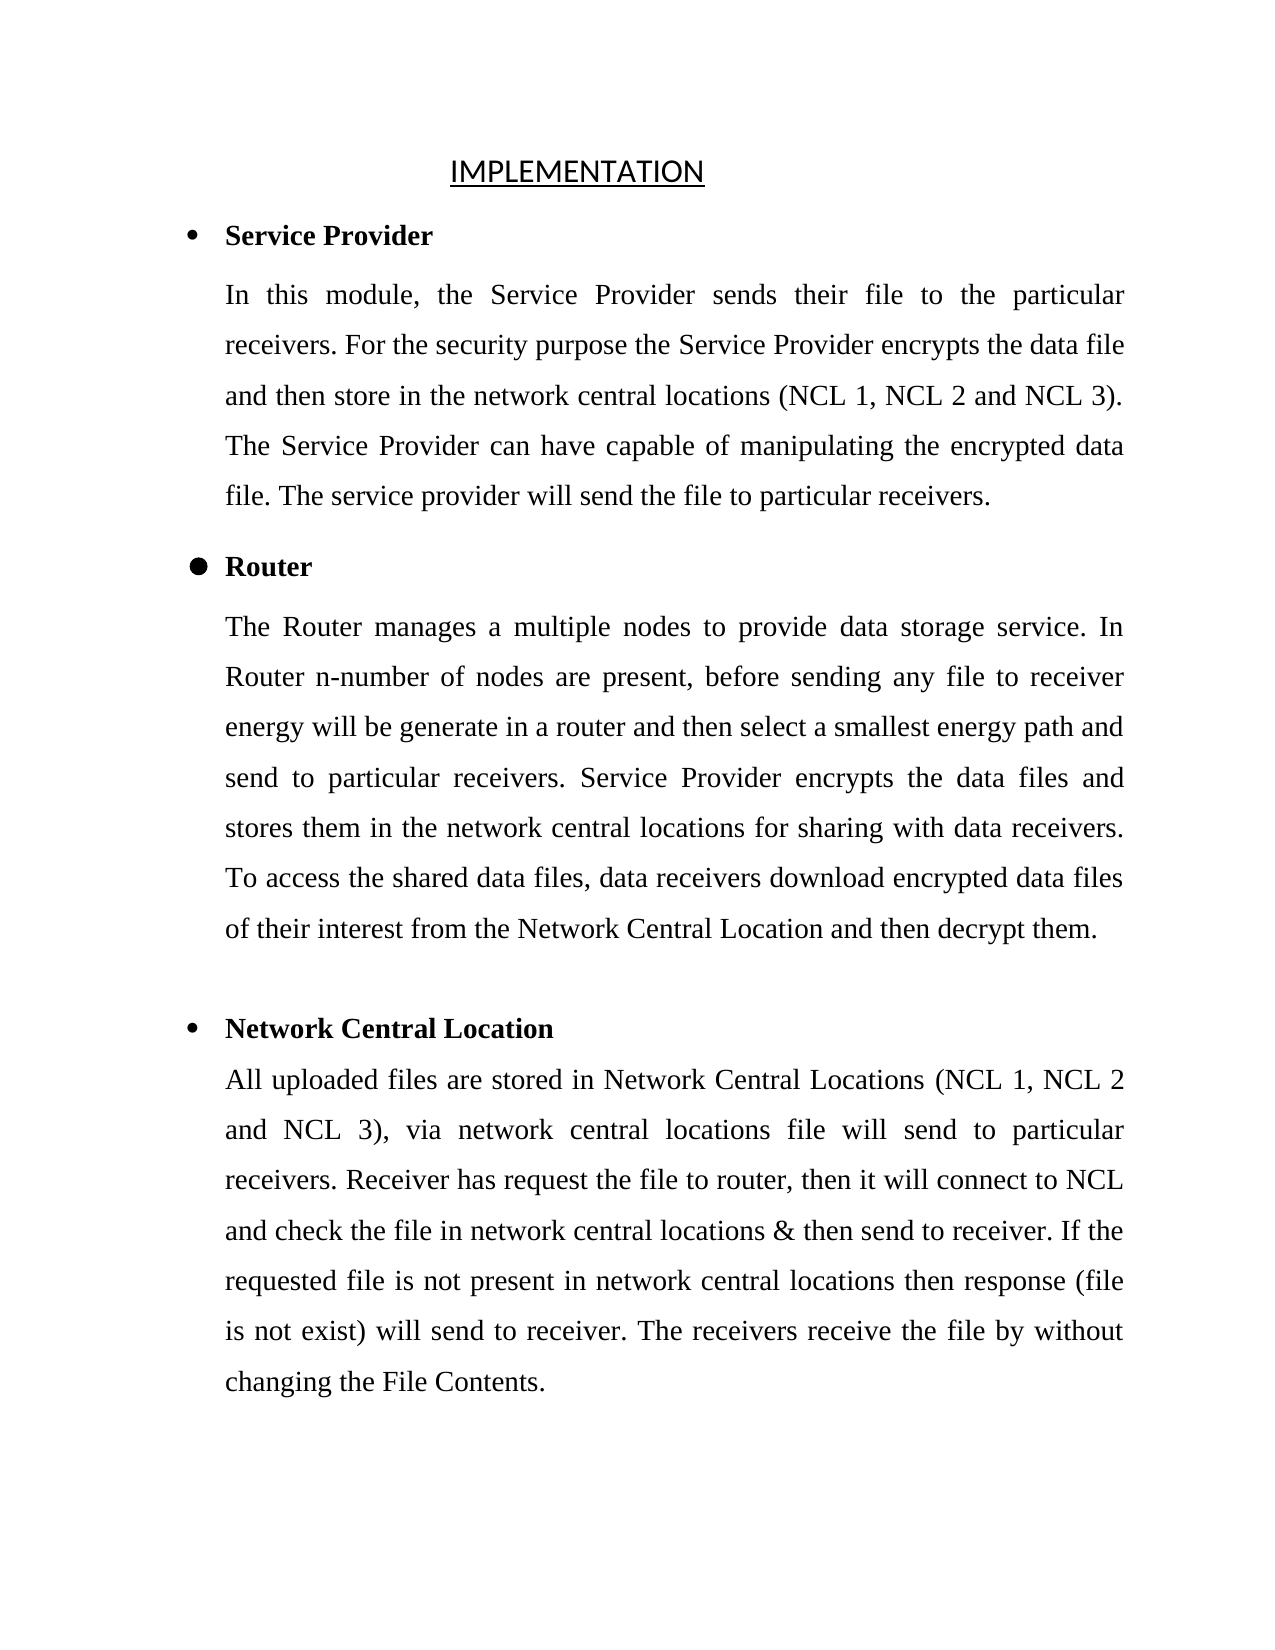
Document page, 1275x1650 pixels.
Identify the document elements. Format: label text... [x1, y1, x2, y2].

list All uploaded files are stored in Network Central Locations (NCL 1, NCL 2 and NCL 3), via network central locations file will send to particular receivers. Receiver has request the file to router, then it will connect to NCL and check the file in network central locations & then send to receiver. If the requested file is not present in network central locations then response (file is not exist) will send to receiver. The receivers receive the file by without changing the File Contents. [225, 1062, 1125, 1397]
list Network Central Location [187, 1011, 1125, 1045]
text IMPLEMENTATION [375, 150, 1125, 191]
list Service Provider [187, 218, 1125, 251]
text In this module, the Service Provider sends their file to the particular receivers. For the security purpose the Service Provider encrypts the data file and then store in the network central locations (NCL 1, NCL 2 and NCL 3). The Service Provider can have capable of manipulating the encrypted data file. The service provider will send the file to particular receivers. [225, 277, 1125, 512]
list The Router manages a multiple nodes to provide data storage service. In Router n-number of nodes are present, before sending any file to receiver energy will be generate in a router and then select a smallest energy path and send to particular receivers. Service Provider encrypts the data files and stores them in the network central locations for sharing with data receivers. To access the shared data files, data receivers download encrypted data files of their interest from the Network Central Location and then decrypt them. [225, 609, 1125, 944]
list Router [187, 549, 1125, 583]
